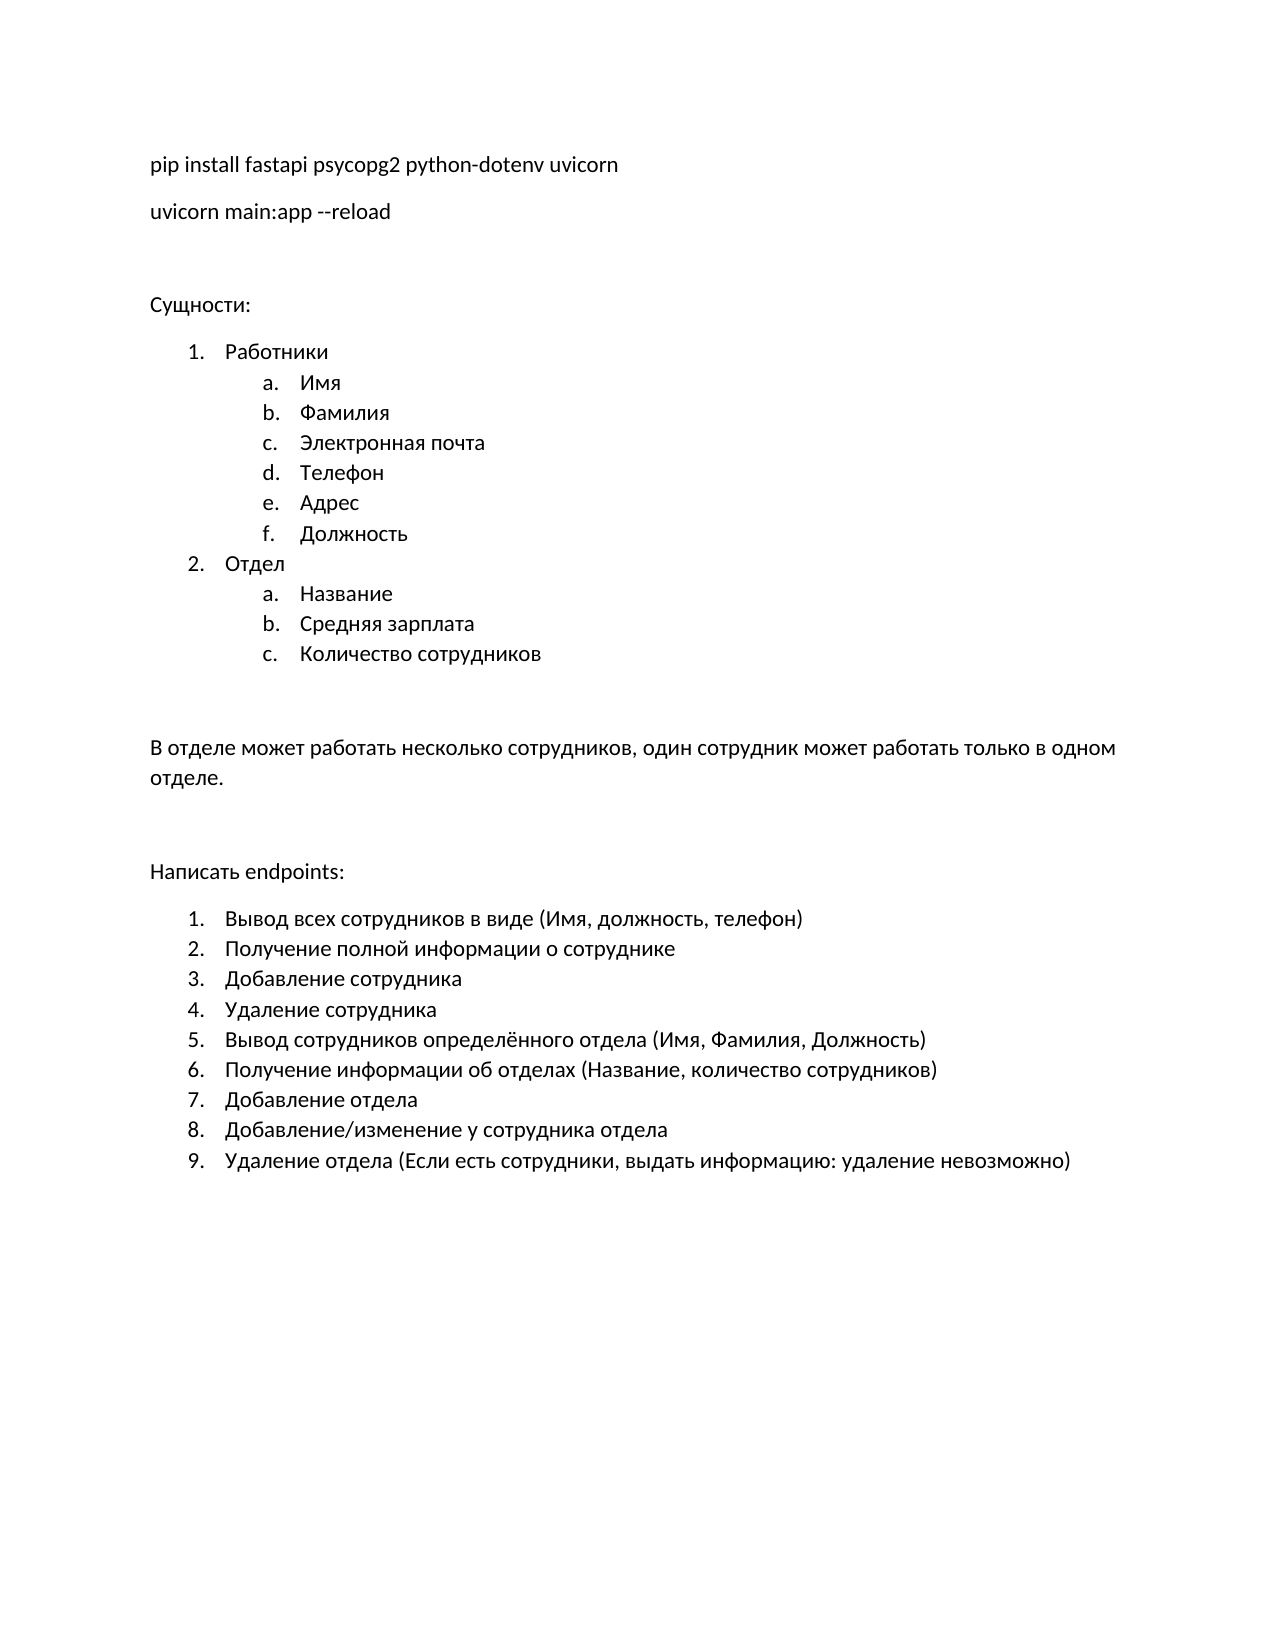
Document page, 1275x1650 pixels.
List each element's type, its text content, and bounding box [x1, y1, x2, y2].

text Сущности: [150, 291, 1125, 319]
list Добавление сотрудника [187, 964, 1125, 993]
list Отдел [187, 549, 1125, 577]
text В отделе может работать несколько сотрудников, один сотрудник может работать только в одном отделе. [150, 733, 1125, 792]
list Получение информации об отделах (Название, количество сотрудников) [187, 1055, 1125, 1083]
text uvicorn main:app --reload [150, 197, 1125, 225]
list Вывод всех сотрудников в виде (Имя, должность, телефон) [187, 904, 1125, 932]
list Фамилия [262, 398, 1125, 426]
list Электронная почта [262, 428, 1125, 456]
list Добавление/изменение у сотрудника отдела [187, 1116, 1125, 1144]
list Удаление сотрудника [187, 995, 1125, 1023]
list Должность [262, 519, 1125, 547]
list Телефон [262, 458, 1125, 486]
text Написать endpoints: [150, 857, 1125, 885]
list Адрес [262, 488, 1125, 517]
list Название [262, 579, 1125, 607]
list Средняя зарплата [262, 609, 1125, 637]
list Работники [187, 337, 1125, 366]
list Имя [262, 368, 1125, 396]
text pip install fastapi psycopg2 python-dotenv uvicorn [150, 150, 1125, 178]
list Добавление отдела [187, 1085, 1125, 1113]
list Вывод сотрудников определённого отдела (Имя, Фамилия, Должность) [187, 1025, 1125, 1053]
list Удаление отдела (Если есть сотрудники, выдать информацию: удаление невозможно) [187, 1146, 1125, 1174]
list Количество сотрудников [262, 639, 1125, 668]
list Получение полной информации о сотруднике [187, 934, 1125, 962]
